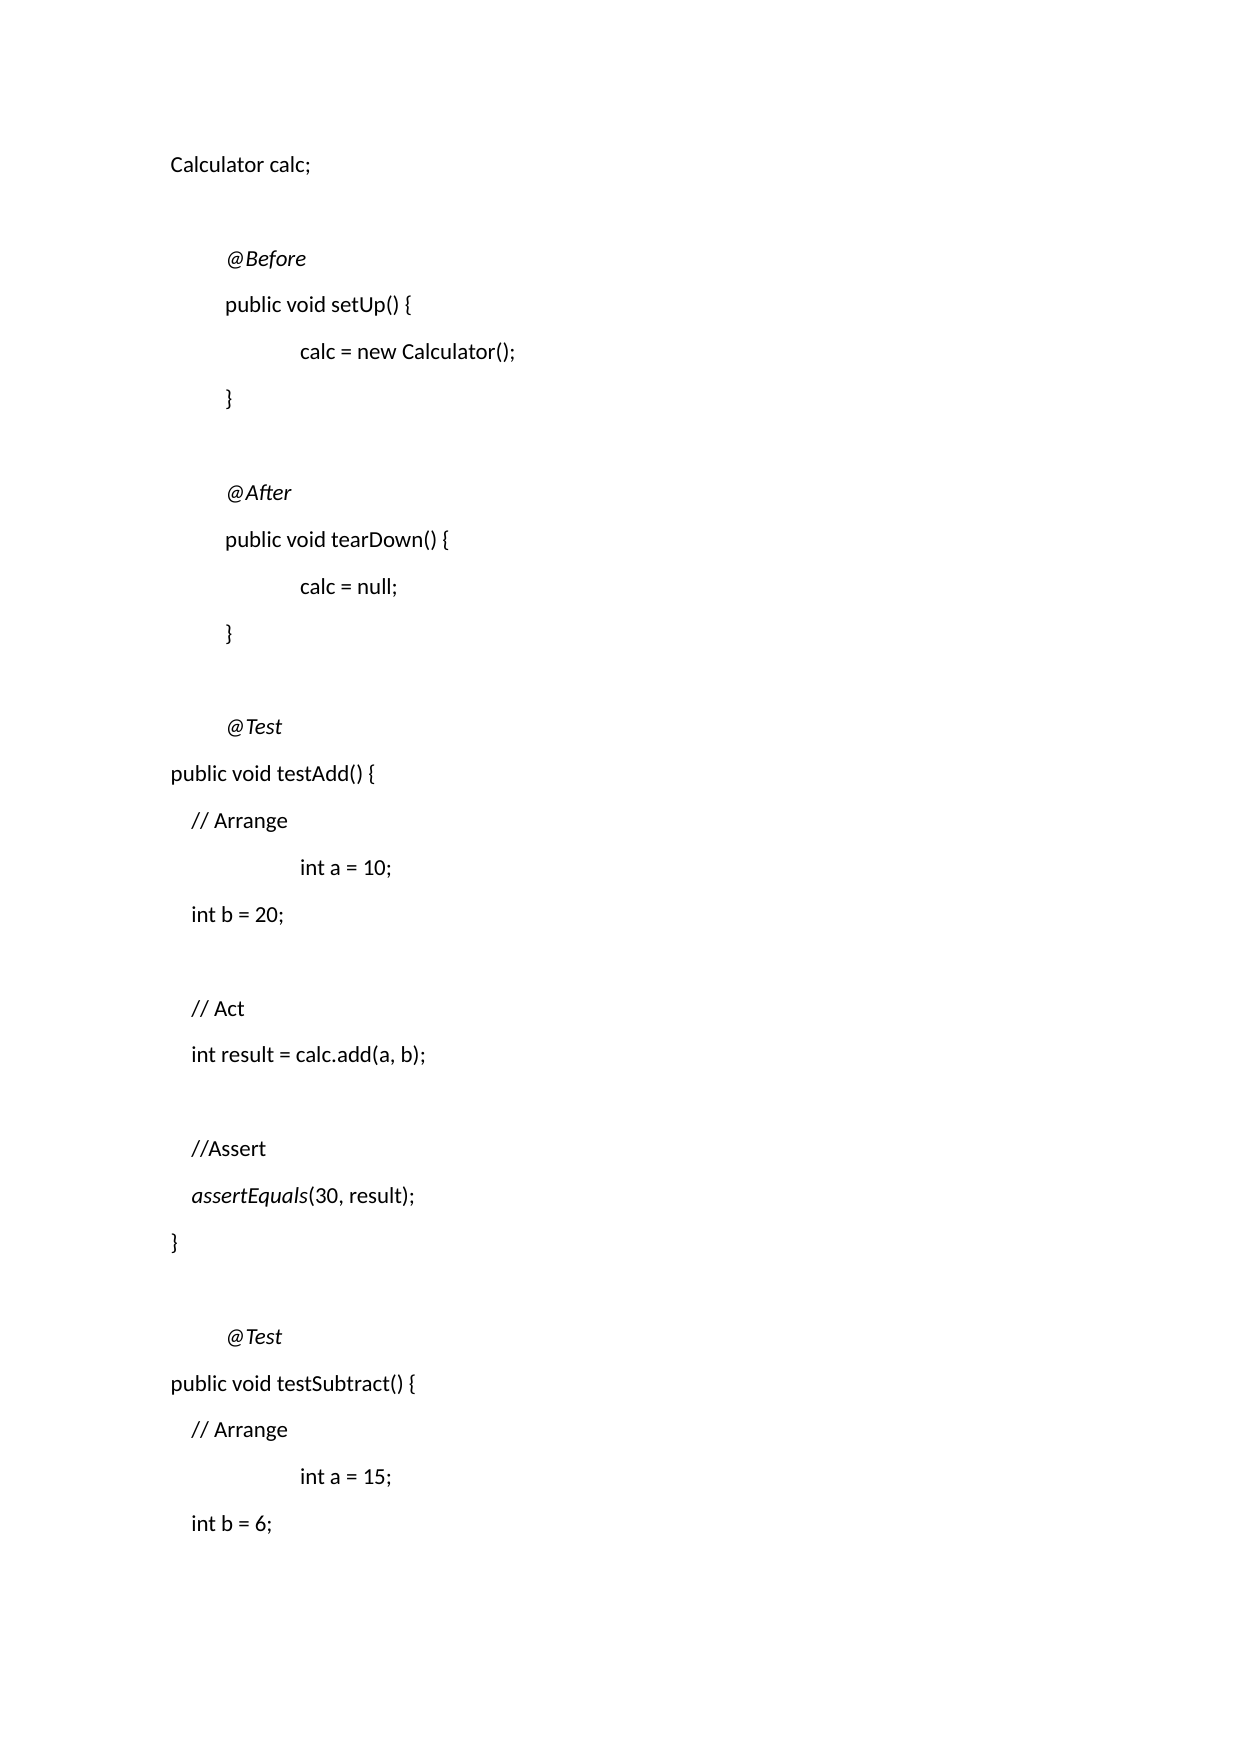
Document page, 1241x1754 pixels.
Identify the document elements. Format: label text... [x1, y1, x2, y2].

text Calculator calc; [150, 150, 1090, 178]
text int a = 15; [150, 1462, 1090, 1491]
text int b = 6; [150, 1509, 1090, 1537]
text public void testAdd() { [150, 759, 1090, 787]
text @After [150, 478, 1090, 506]
text calc = new Calculator(); [150, 337, 1090, 366]
text calc = null; [150, 572, 1090, 600]
text // Act [150, 994, 1090, 1022]
text @Before [150, 244, 1090, 272]
text int result = calc.add(a, b); [150, 1041, 1090, 1069]
text //Assert [150, 1134, 1090, 1162]
text } [150, 1228, 1090, 1256]
text assertEquals(30, result); [150, 1181, 1090, 1209]
text int b = 20; [150, 900, 1090, 928]
text // Arrange [150, 806, 1090, 834]
text public void tearDown() { [150, 525, 1090, 553]
text int a = 10; [150, 853, 1090, 881]
text @Test [150, 1322, 1090, 1350]
text } [150, 619, 1090, 647]
text } [150, 384, 1090, 412]
text // Arrange [150, 1416, 1090, 1444]
text public void setUp() { [150, 291, 1090, 319]
text public void testSubtract() { [150, 1369, 1090, 1397]
text @Test [150, 712, 1090, 741]
